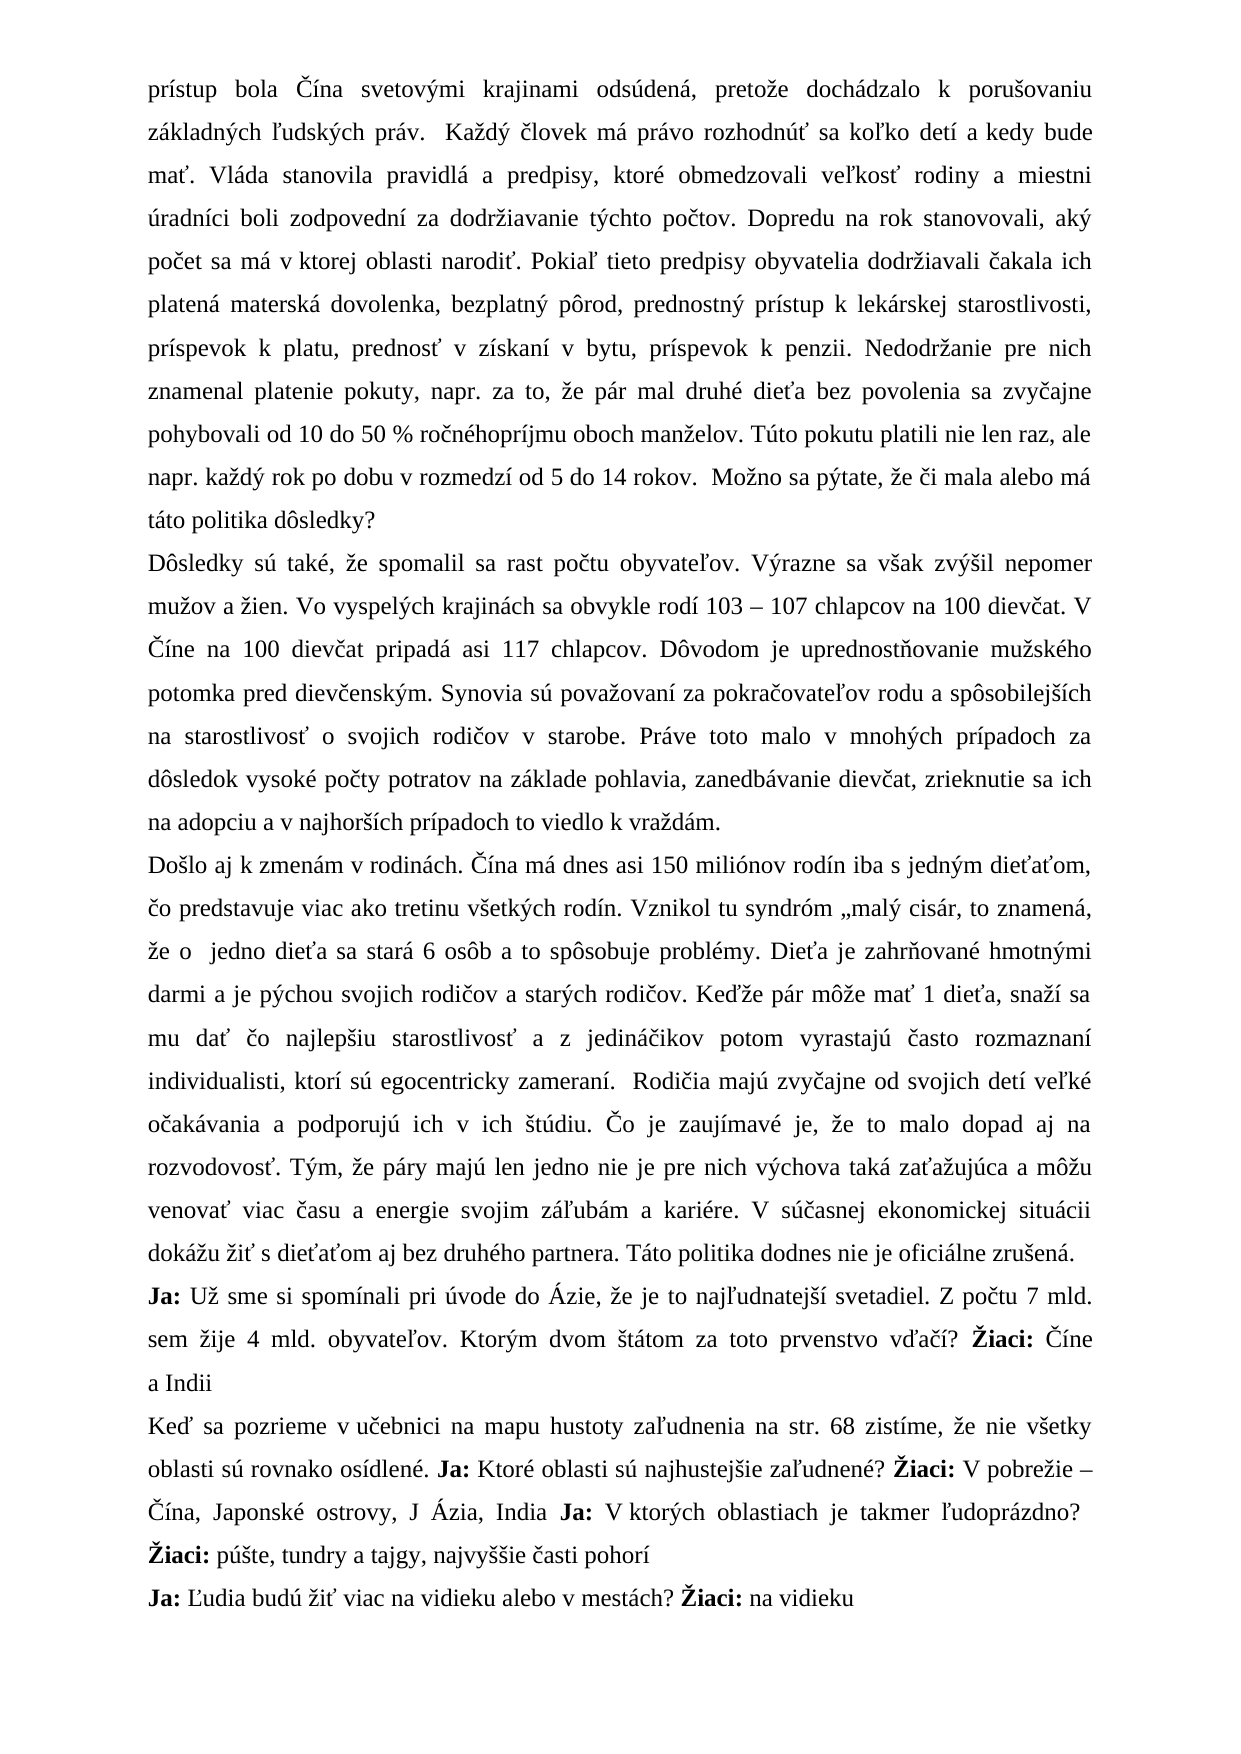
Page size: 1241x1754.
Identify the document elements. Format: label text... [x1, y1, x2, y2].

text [148, 74, 1093, 534]
text Keď sa pozrieme v učebnici na mapu hustoty zaľudnenia na str. 68 zistíme, že nie všetky oblasti sú rovnako osídlené. Ja: Ktoré oblasti sú najhustejšie zaľudnené? Žiaci: V pobrežie – Čína, Japonské ostrovy, J Ázia, India Ja: V ktorých oblastiach je takmer ľudoprázdno? Žiaci: púšte, tundry a tajgy, najvyššie časti pohorí [148, 1411, 1093, 1569]
text Ja: Už sme si spomínali pri úvode do Ázie, že je to najľudnatejší svetadiel. Z počtu 7 mld. sem žije 4 mld. obyvateľov. Ktorým dvom štátom za toto prvenstvo vďačí? Žiaci: Číne a Indii [148, 1281, 1093, 1396]
text Dôsledky sú také, že spomalil sa rast počtu obyvateľov. Výrazne sa však zvýšil nepomer mužov a žien. Vo vyspelých krajinách sa obvykle rodí 103 – 107 chlapcov na 100 dievčat. V Číne na 100 dievčat pripadá asi 117 chlapcov. Dôvodom je uprednostňovanie mužského potomka pred dievčenským. Synovia sú považovaní za pokračovateľov rodu a spôsobilejších na starostlivosť o svojich rodičov v starobe. Práve toto malo v mnohých prípadoch za dôsledok vysoké počty potratov na základe pohlavia, zanedbávanie dievčat, zrieknutie sa ich na adopciu a v najhorších prípadoch to viedlo k vraždám. [148, 548, 1093, 836]
text Ja: Ľudia budú žiť viac na vidieku alebo v mestách? Žiaci: na vidieku [148, 1583, 1093, 1612]
text Došlo aj k zmenám v rodinách. Čína má dnes asi 150 miliónov rodín iba s jedným dieťaťom, čo predstavuje viac ako tretinu všetkých rodín. Vznikol tu syndróm „malý cisár, to znamená, že o jedno dieťa sa stará 6 osôb a to spôsobuje problémy. Dieťa je zahrňované hmotnými darmi a je pýchou svojich rodičov a starých rodičov. Keďže pár môže mať 1 dieťa, snaží sa mu dať čo najlepšiu starostlivosť a z jedináčikov potom vyrastajú často rozmaznaní individualisti, ktorí sú egocentricky zameraní. Rodičia majú zvyčajne od svojich detí veľké očakávania a podporujú ich v ich štúdiu. Čo je zaujímavé je, že to malo dopad aj na rozvodovosť. Tým, že páry majú len jedno nie je pre nich výchova taká zaťažujúca a môžu venovať viac času a energie svojim záľubám a kariére. V súčasnej ekonomickej situácii dokážu žiť s dieťaťom aj bez druhého partnera. Táto politika dodnes nie je oficiálne zrušená. [148, 850, 1093, 1267]
